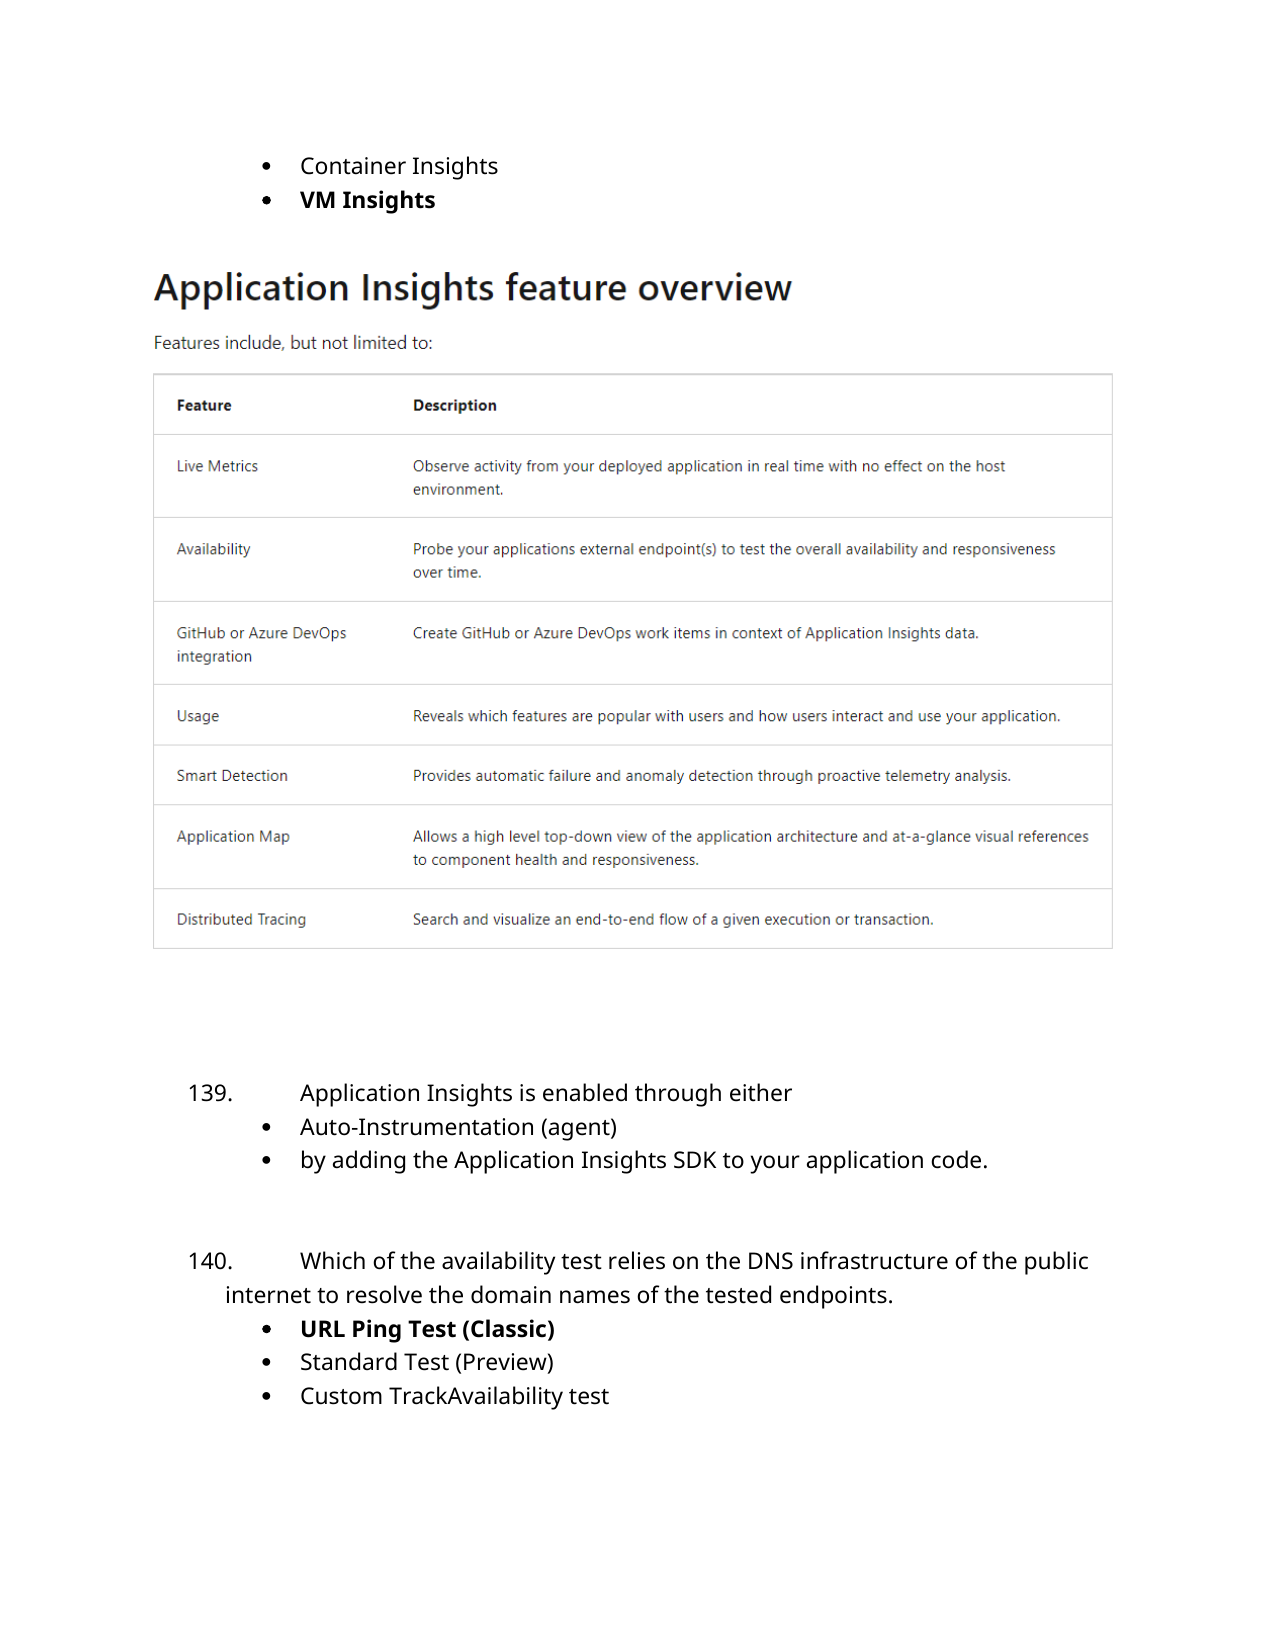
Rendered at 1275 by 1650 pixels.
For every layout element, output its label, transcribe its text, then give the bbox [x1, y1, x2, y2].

list Auto-Instrumentation (agent) [262, 1110, 1125, 1142]
list Which of the availability test relies on the DNS infrastructure of the public internet to resolve the domain names of the tested endpoints. [187, 1245, 1125, 1310]
picture [150, 267, 1125, 957]
list VM Insights [262, 184, 1125, 215]
list Container Insights [262, 150, 1125, 181]
list by adding the Application Insights SDK to your application code. [262, 1144, 1125, 1175]
list URL Ping Test (Classic) [262, 1312, 1125, 1344]
list Application Insights is enabled through either [187, 1077, 1125, 1108]
list Custom TrackAvailability test [262, 1380, 1125, 1411]
list Standard Test (Preview) [262, 1346, 1125, 1377]
